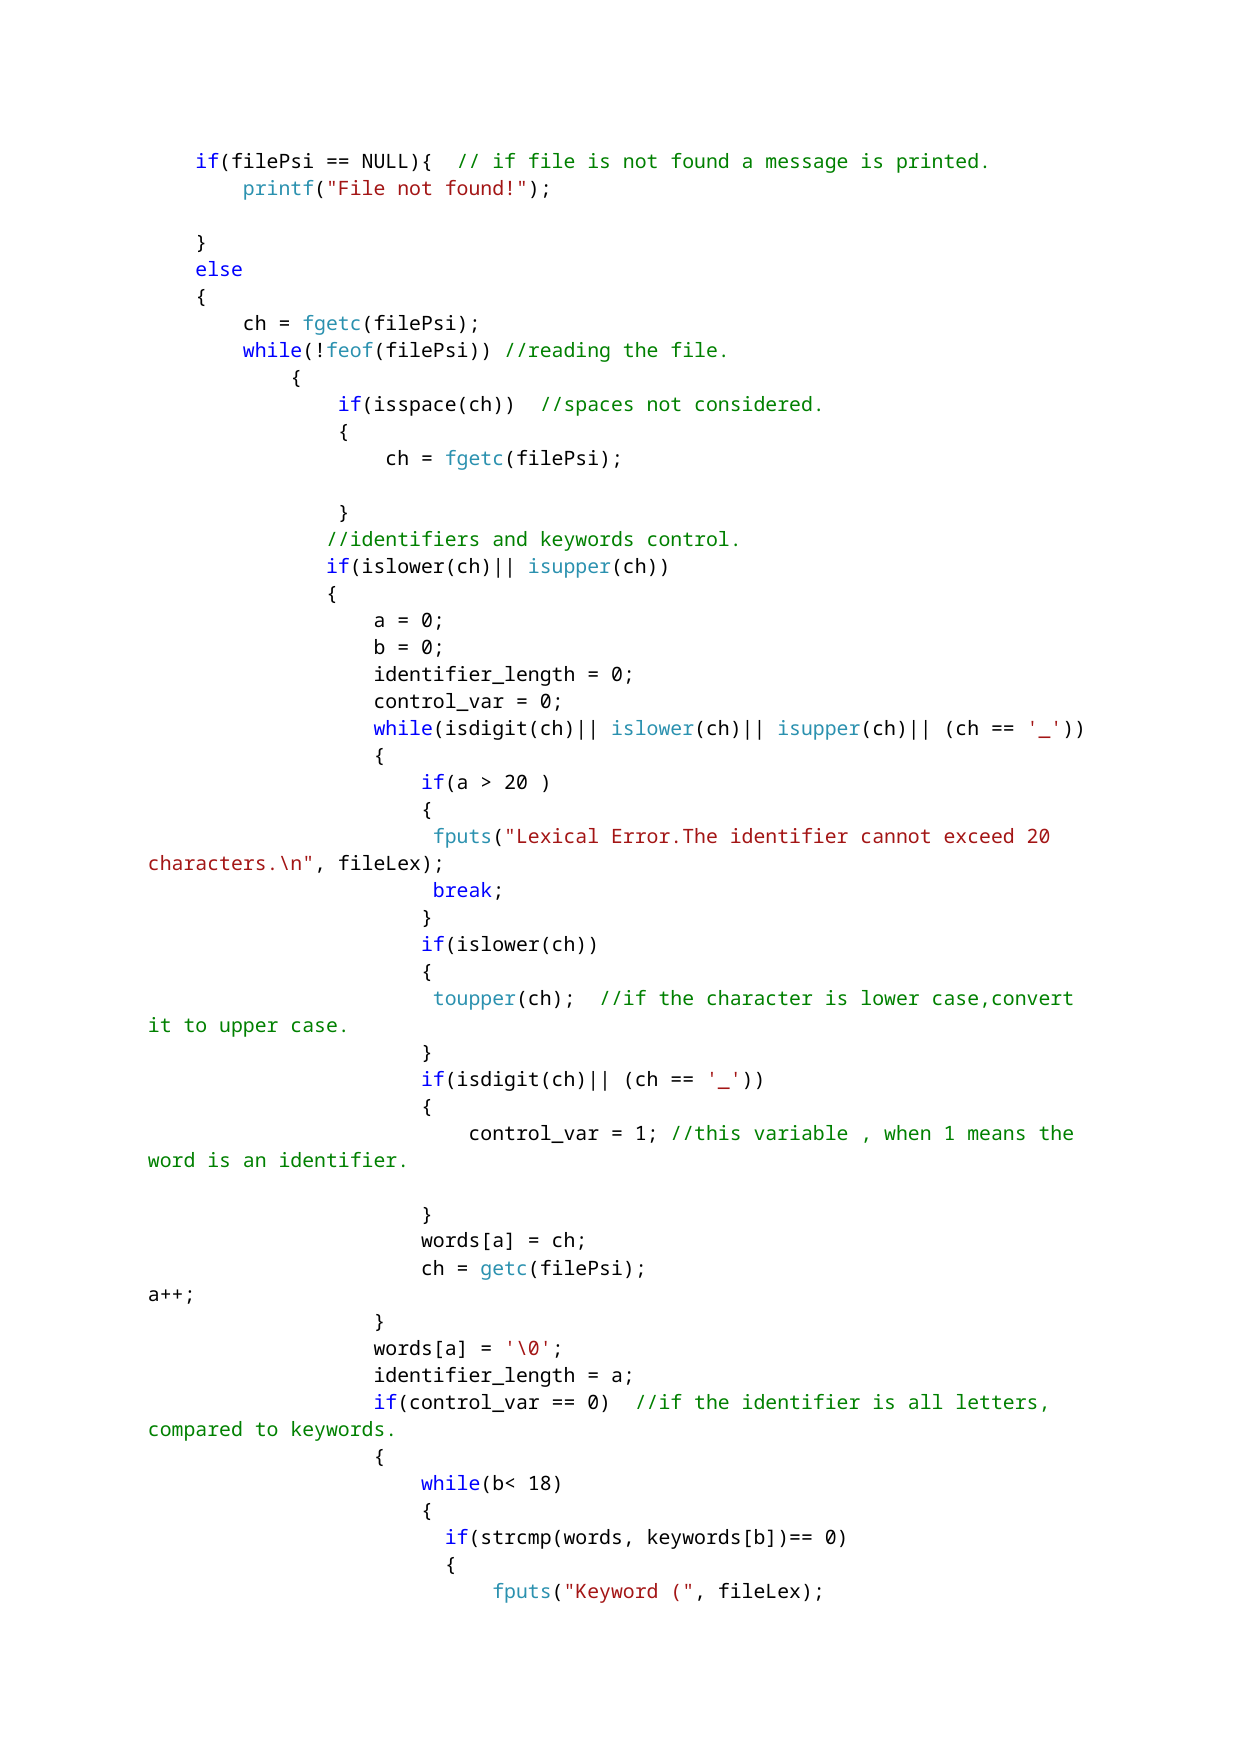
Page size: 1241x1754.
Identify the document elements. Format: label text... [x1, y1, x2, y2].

text if(filePsi == NULL){ // if file is not found a message is printed. [148, 148, 1093, 174]
text } [148, 498, 1093, 525]
text //identifiers and keywords control. [148, 525, 1093, 552]
text control_var = 0; [148, 687, 1093, 714]
text printf("File not found!"); [148, 174, 1093, 202]
text { [148, 363, 1093, 390]
text else [148, 256, 1093, 282]
text { [148, 1551, 1093, 1577]
text a++; [148, 1281, 1093, 1308]
text toupper(ch); //if the character is lower case,convert it to upper case. [148, 984, 1093, 1038]
text } [148, 1200, 1093, 1227]
text if(islower(ch)|| isupper(ch)) [148, 552, 1093, 579]
text fputs("Keyword (", fileLex); [148, 1577, 1093, 1604]
text } [148, 1308, 1093, 1335]
text { [148, 1497, 1093, 1523]
text identifier_length = 0; [148, 660, 1093, 687]
text } [148, 903, 1093, 930]
text words[a] = '\0'; [148, 1335, 1093, 1362]
text { [148, 282, 1093, 309]
text { [148, 1443, 1093, 1469]
text while(!feof(filePsi)) //reading the file. [148, 336, 1093, 363]
text words[a] = ch; [148, 1227, 1093, 1254]
text ch = fgetc(filePsi); [148, 309, 1093, 336]
text { [148, 957, 1093, 984]
text } [148, 228, 1093, 256]
text break; [148, 876, 1093, 903]
text if(islower(ch)) [148, 930, 1093, 957]
text a = 0; [148, 606, 1093, 633]
text } [148, 1038, 1093, 1065]
text ch = getc(filePsi); [148, 1254, 1093, 1281]
text while(b< 18) [148, 1469, 1093, 1497]
text { [148, 417, 1093, 444]
text if(strcmp(words, keywords[b])== 0) [148, 1523, 1093, 1551]
text if(control_var == 0) //if the identifier is all letters, compared to keywords. [148, 1389, 1093, 1443]
text b = 0; [148, 633, 1093, 660]
text identifier_length = a; [148, 1362, 1093, 1389]
text if(a > 20 ) [148, 768, 1093, 795]
text { [148, 1092, 1093, 1119]
text { [148, 579, 1093, 606]
text control_var = 1; //this variable , when 1 means the word is an identifier. [148, 1119, 1093, 1173]
text fputs("Lexical Error.The identifier cannot exceed 20 characters.\n", fileLex); [148, 822, 1093, 876]
text if(isspace(ch)) //spaces not considered. [148, 390, 1093, 417]
text ch = fgetc(filePsi); [148, 444, 1093, 471]
text if(isdigit(ch)|| (ch == '_')) [148, 1065, 1093, 1092]
text { [148, 741, 1093, 768]
text while(isdigit(ch)|| islower(ch)|| isupper(ch)|| (ch == '_')) [148, 714, 1093, 741]
text { [148, 795, 1093, 822]
